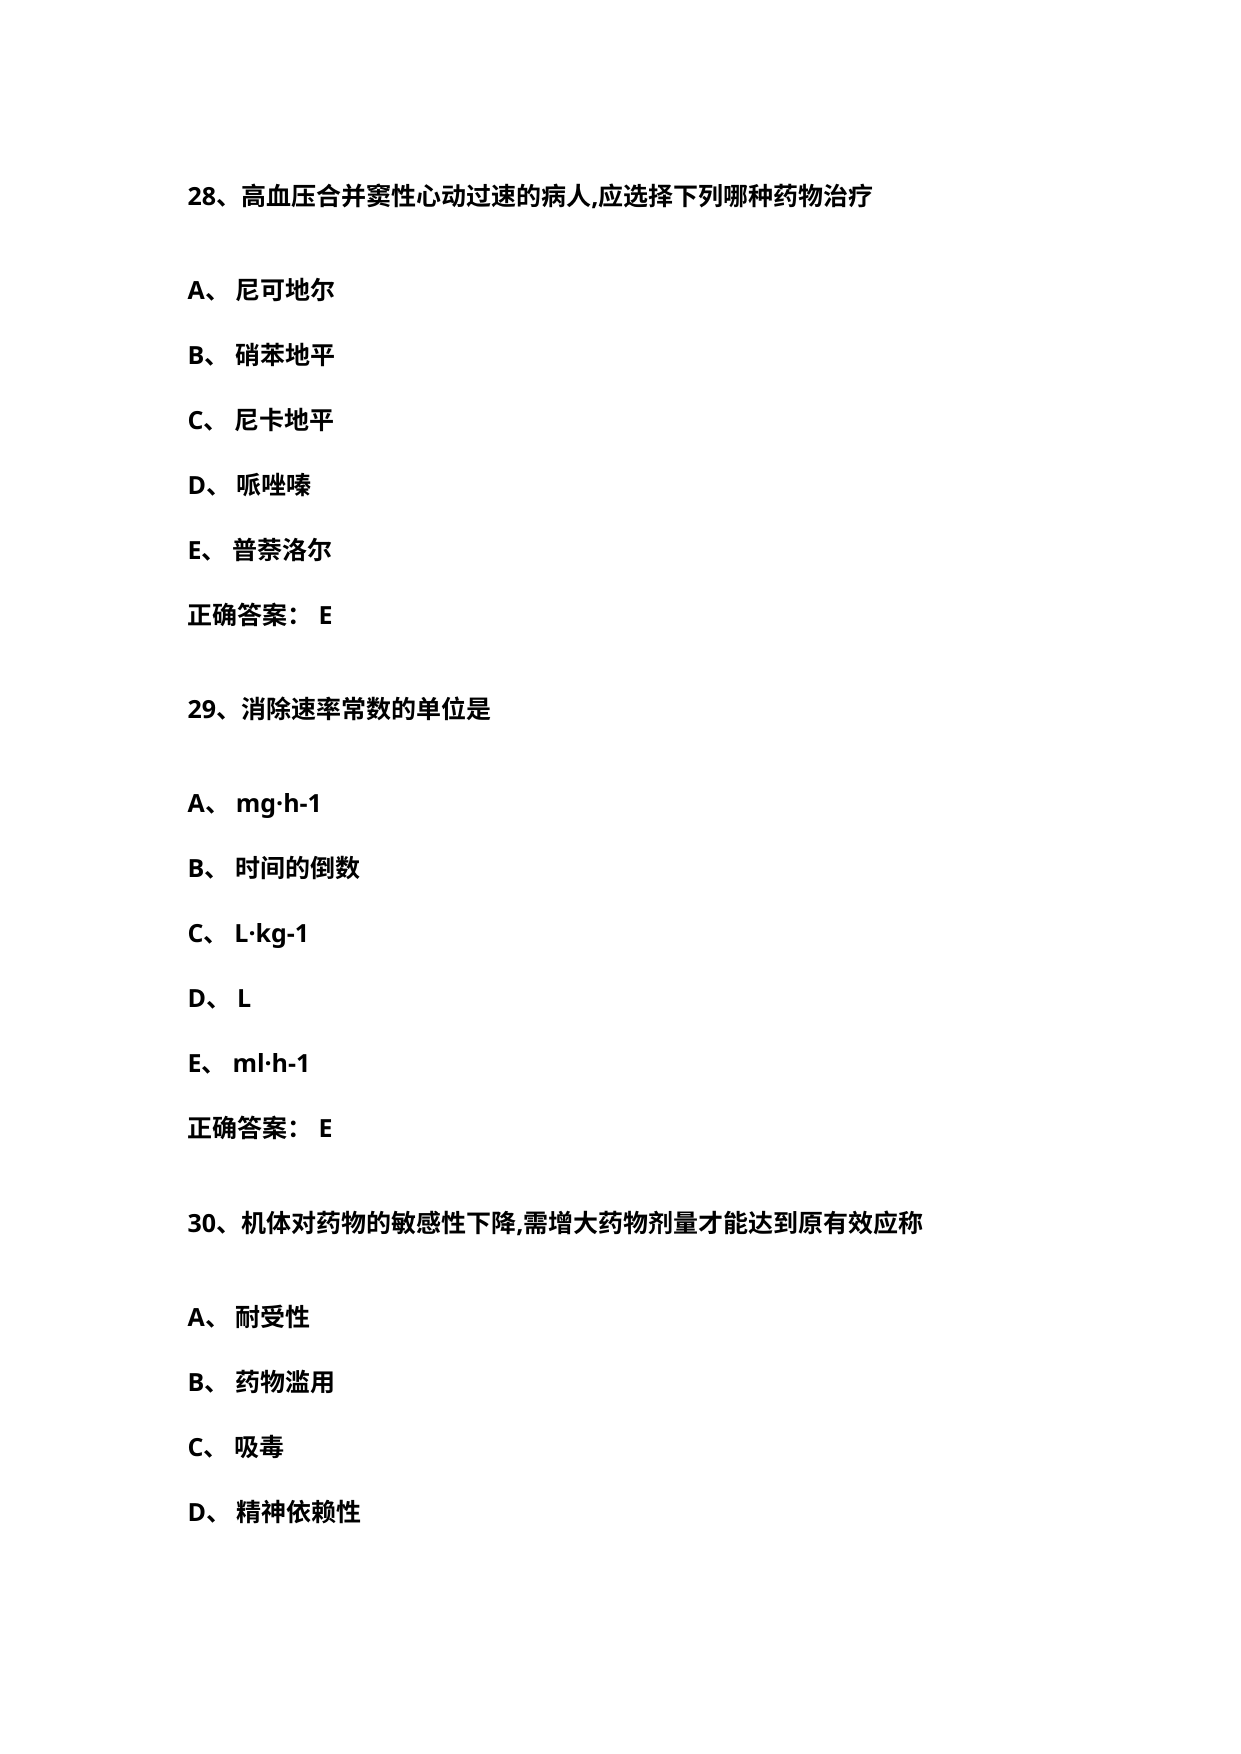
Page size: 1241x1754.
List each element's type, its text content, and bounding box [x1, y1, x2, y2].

text A、 耐受性 [187, 1283, 1053, 1348]
text D、 哌唑嗪 [187, 451, 1053, 516]
text B、 药物滥用 [187, 1348, 1053, 1413]
text 正确答案： E [187, 581, 1053, 646]
text C、 L·kg-1 [187, 899, 1053, 964]
text A、 尼可地尔 [187, 256, 1053, 321]
text 正确答案： E [187, 1094, 1053, 1159]
text D、 精神依赖性 [187, 1478, 1053, 1543]
text A、 mg·h-1 [187, 769, 1053, 834]
text 30、机体对药物的敏感性下降,需增大药物剂量才能达到原有效应称 [187, 1189, 1053, 1254]
text D、 L [187, 964, 1053, 1029]
text E、 ml·h-1 [187, 1029, 1053, 1094]
text C、 吸毒 [187, 1413, 1053, 1478]
text B、 硝苯地平 [187, 321, 1053, 386]
text 29、消除速率常数的单位是 [187, 675, 1053, 740]
text 28、高血压合并窦性心动过速的病人,应选择下列哪种药物治疗 [187, 162, 1053, 227]
text C、 尼卡地平 [187, 386, 1053, 451]
text E、 普萘洛尔 [187, 516, 1053, 581]
text B、 时间的倒数 [187, 834, 1053, 899]
